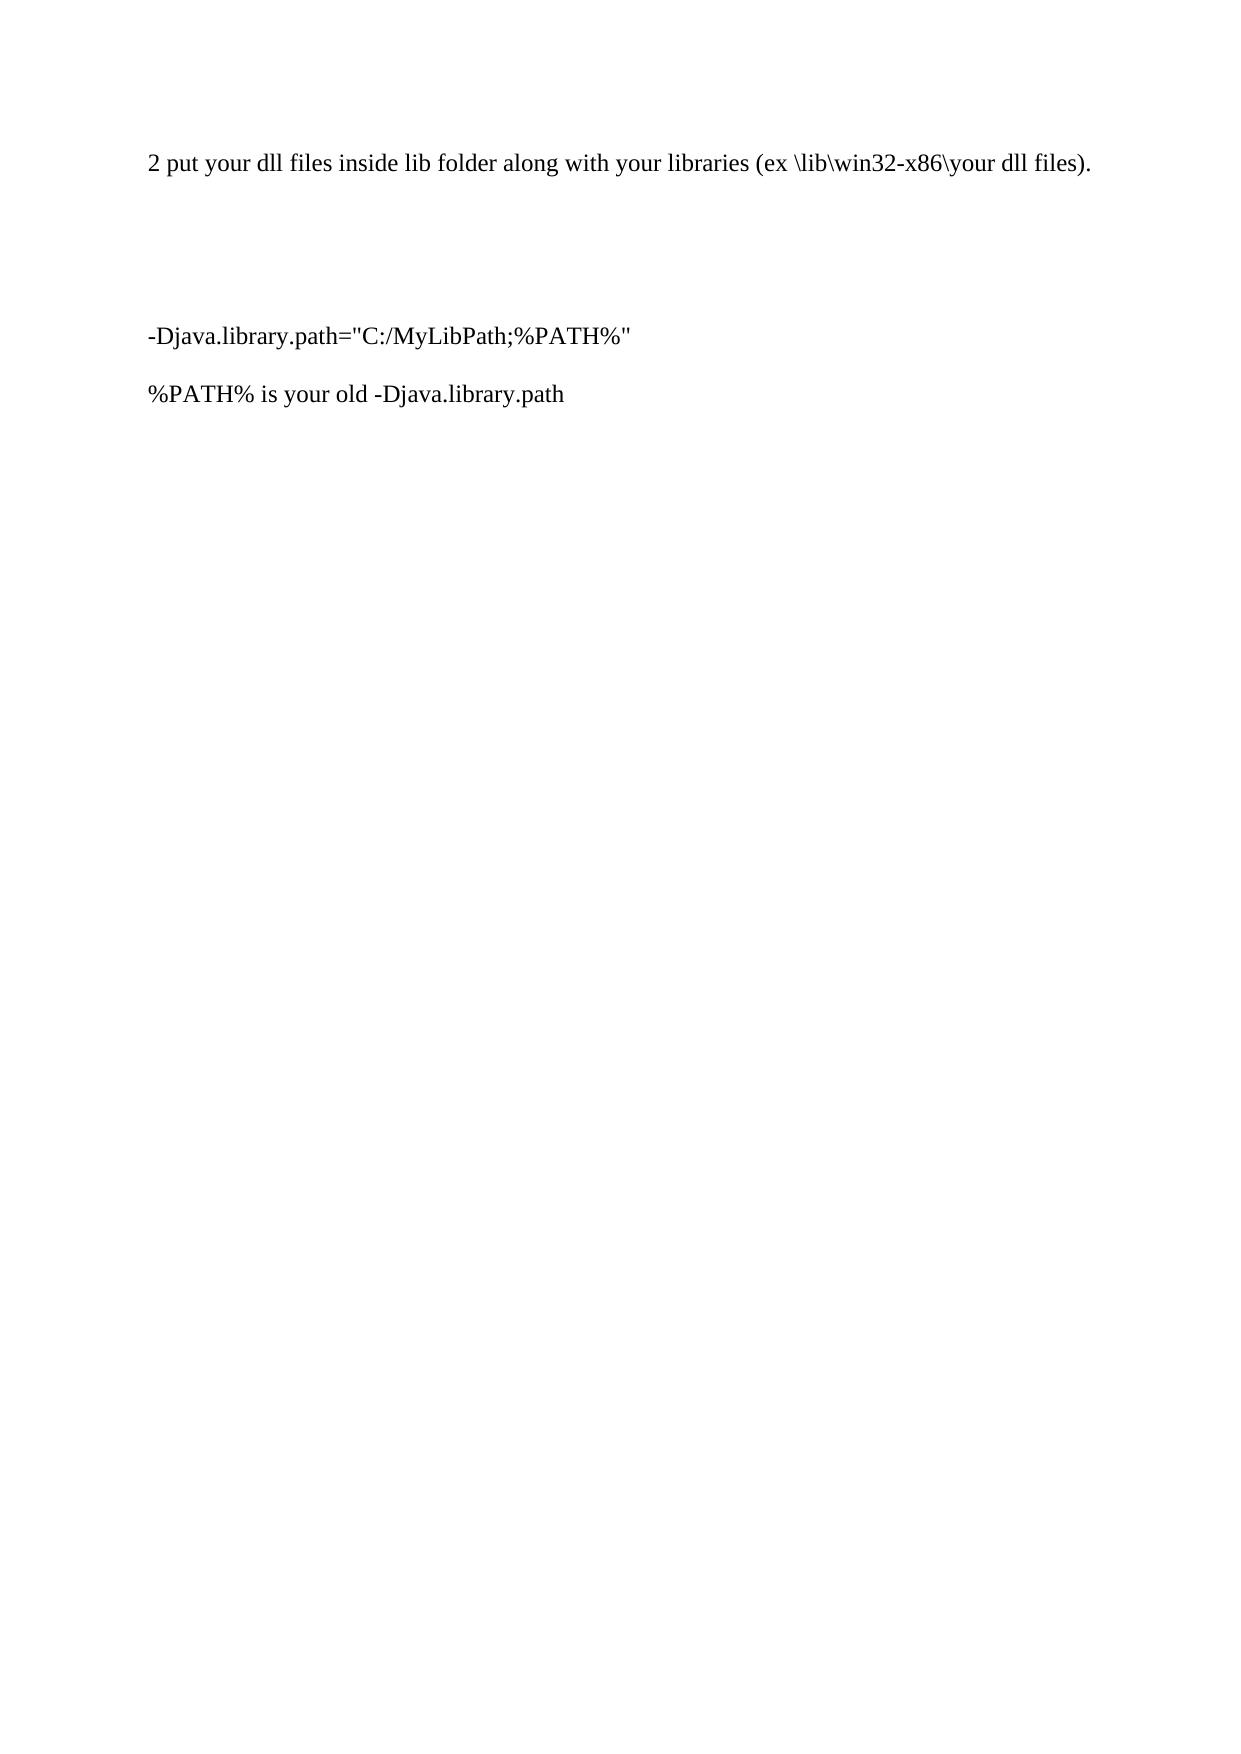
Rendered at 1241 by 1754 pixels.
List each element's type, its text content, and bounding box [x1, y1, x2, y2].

text -Djava.library.path="C:/MyLibPath;%PATH%" [148, 321, 1093, 350]
text %PATH% is your old -Djava.library.path [148, 379, 1093, 408]
text 2 put your dll files inside lib folder along with your libraries (ex \lib\win32-x86\your dll files). [148, 148, 1093, 176]
